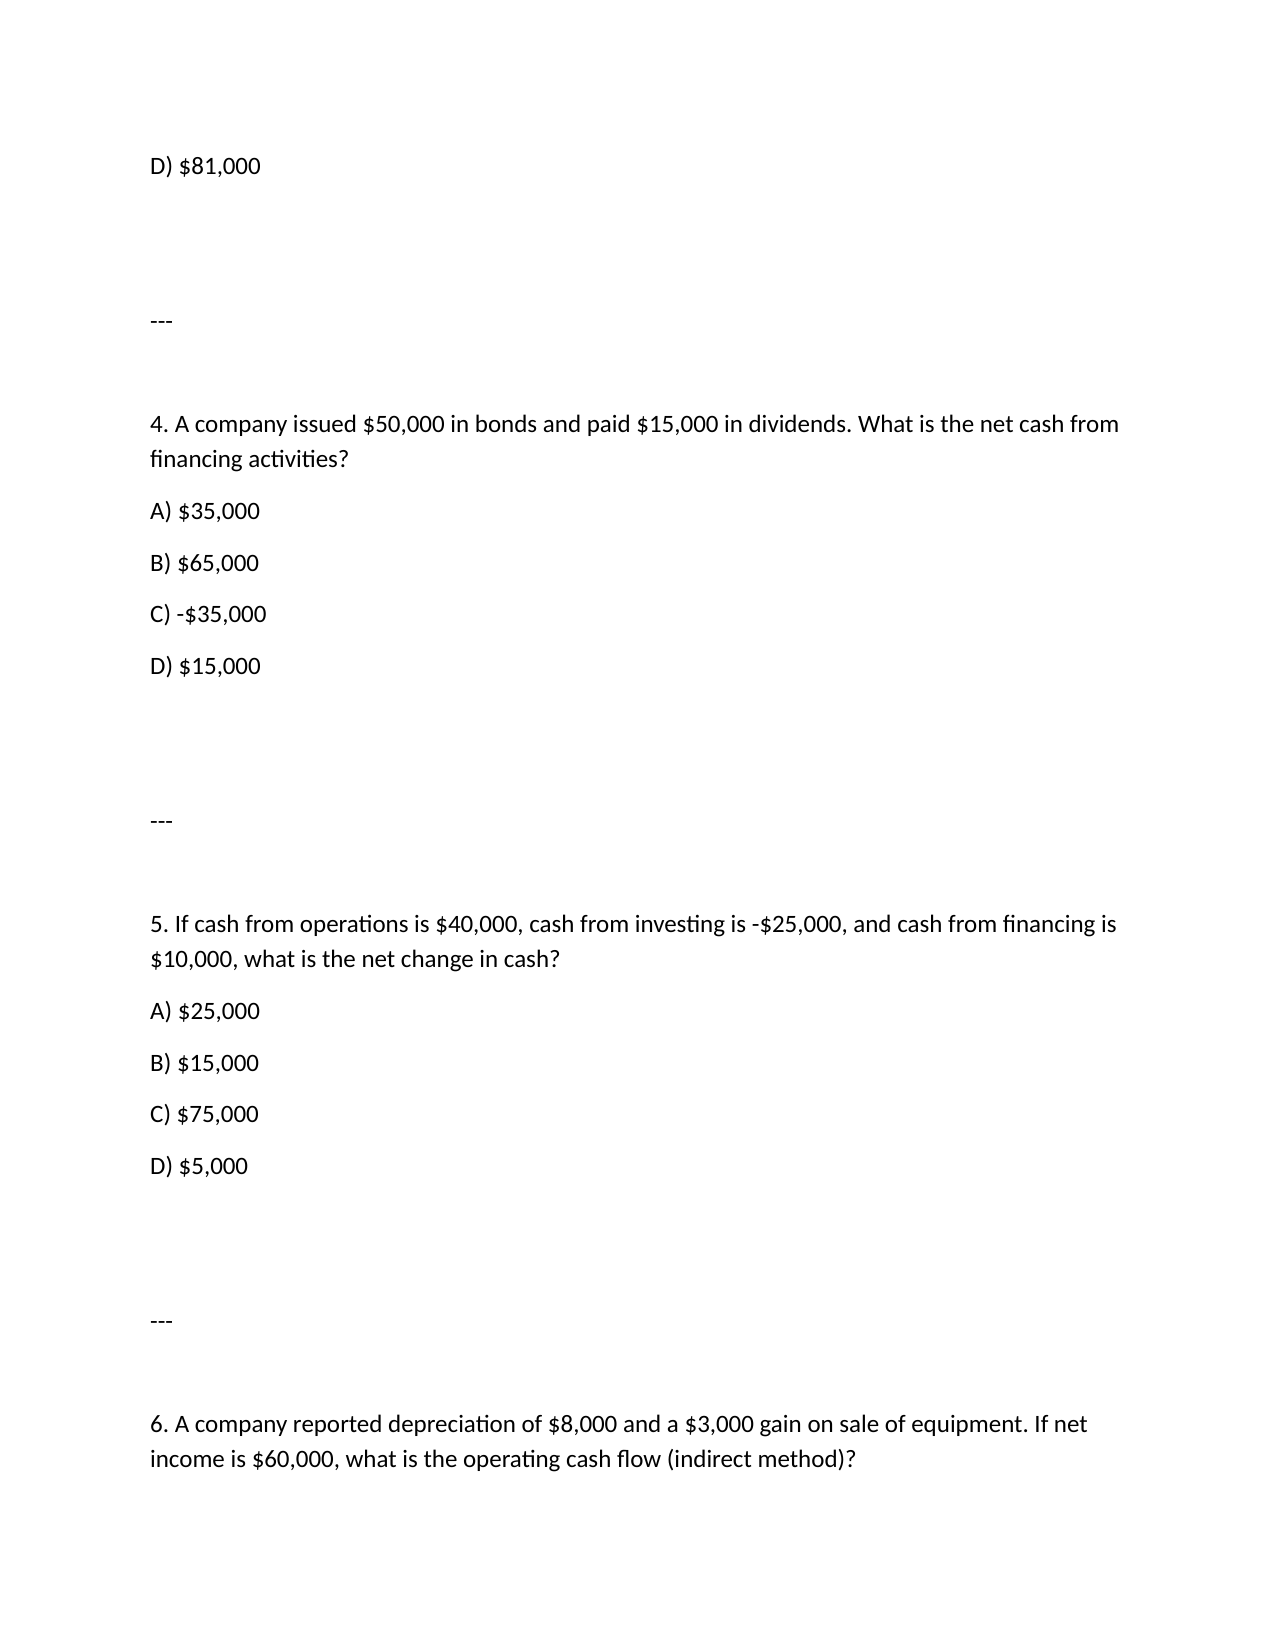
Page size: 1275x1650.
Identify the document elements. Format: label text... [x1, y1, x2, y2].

text 6. A company reported depreciation of $8,000 and a $3,000 gain on sale of equipment. If net income is $60,000, what is the operating cash flow (indirect method)? [150, 1408, 1125, 1474]
text D) $81,000 [150, 150, 1125, 181]
text B) $15,000 [150, 1047, 1125, 1077]
text D) $15,000 [150, 650, 1125, 681]
text A) $35,000 [150, 495, 1125, 526]
text C) -$35,000 [150, 598, 1125, 629]
text B) $65,000 [150, 547, 1125, 577]
text --- [150, 1305, 1125, 1336]
text D) $5,000 [150, 1150, 1125, 1181]
text --- [150, 305, 1125, 336]
text C) $75,000 [150, 1098, 1125, 1129]
text 4. A company issued $50,000 in bonds and paid $15,000 in dividends. What is the net cash from financing activities? [150, 408, 1125, 474]
text A) $25,000 [150, 995, 1125, 1026]
text 5. If cash from operations is $40,000, cash from investing is -$25,000, and cash from financing is $10,000, what is the net change in cash? [150, 908, 1125, 974]
text --- [150, 805, 1125, 836]
